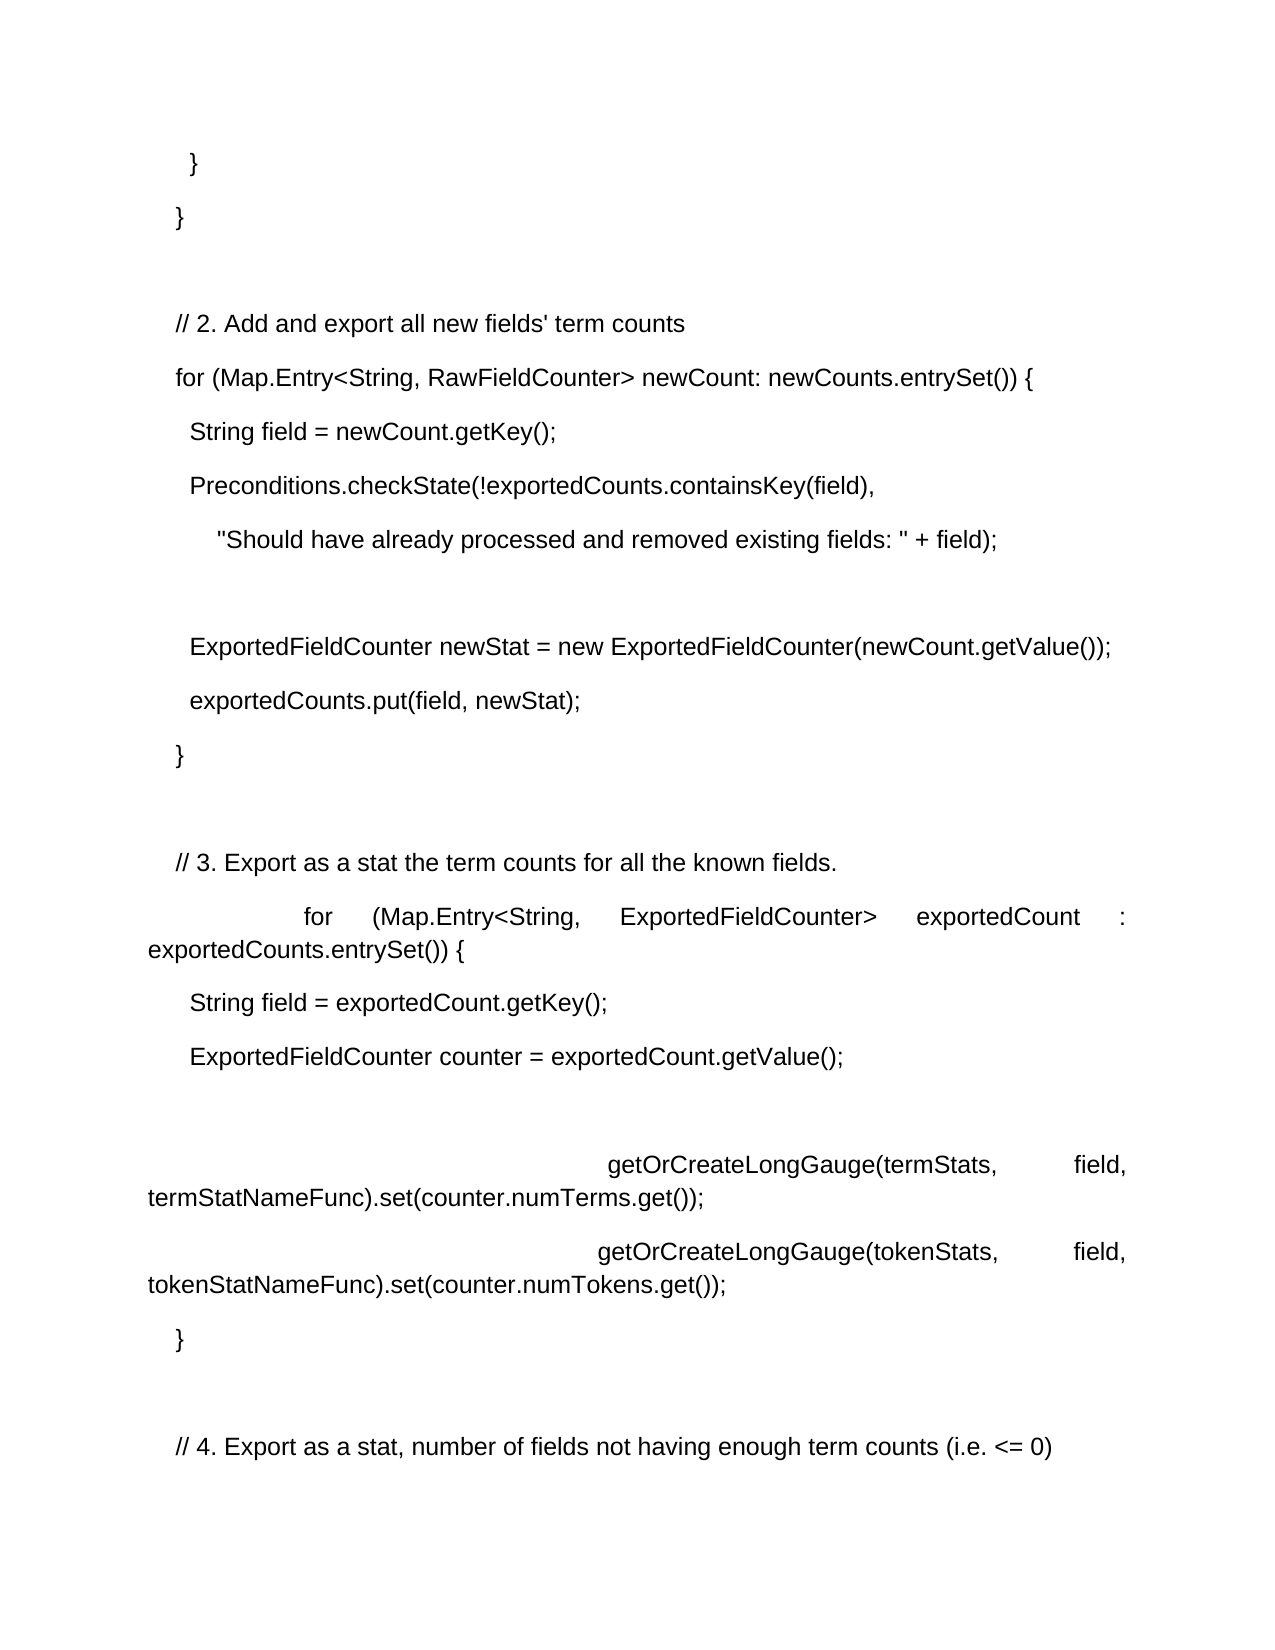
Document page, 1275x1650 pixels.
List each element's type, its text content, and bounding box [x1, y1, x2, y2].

text Preconditions.checkState(!exportedCounts.containsKey(field), [148, 471, 1127, 499]
text ExportedFieldCounter counter = exportedCount.getValue(); [148, 1042, 1127, 1071]
text getOrCreateLongGauge(termStats, field, termStatNameFunc).set(counter.numTerms.get()); [148, 1150, 1127, 1212]
text ExportedFieldCounter newStat = new ExportedFieldCounter(newCount.getValue()); [148, 632, 1127, 661]
text "Should have already processed and removed existing fields: " + field); [148, 524, 1127, 553]
text // 4. Export as a stat, number of fields not having enough term counts (i.e. <= 0) [148, 1431, 1127, 1460]
text } [148, 1324, 1127, 1352]
text // 2. Add and export all new fields' term counts [148, 309, 1127, 338]
text getOrCreateLongGauge(tokenStats, field, tokenStatNameFunc).set(counter.numTokens.get()); [148, 1237, 1127, 1299]
text for (Map.Entry<String, ExportedFieldCounter> exportedCount : exportedCounts.entrySet()) { [148, 902, 1127, 963]
text String field = exportedCount.getKey(); [148, 988, 1127, 1017]
text } [148, 148, 1127, 176]
text for (Map.Entry<String, RawFieldCounter> newCount: newCounts.entrySet()) { [148, 363, 1127, 392]
text } [148, 201, 1127, 230]
text } [148, 740, 1127, 769]
text exportedCounts.put(field, newStat); [148, 686, 1127, 715]
text // 3. Export as a stat the term counts for all the known fields. [148, 848, 1127, 876]
text String field = newCount.getKey(); [148, 417, 1127, 446]
